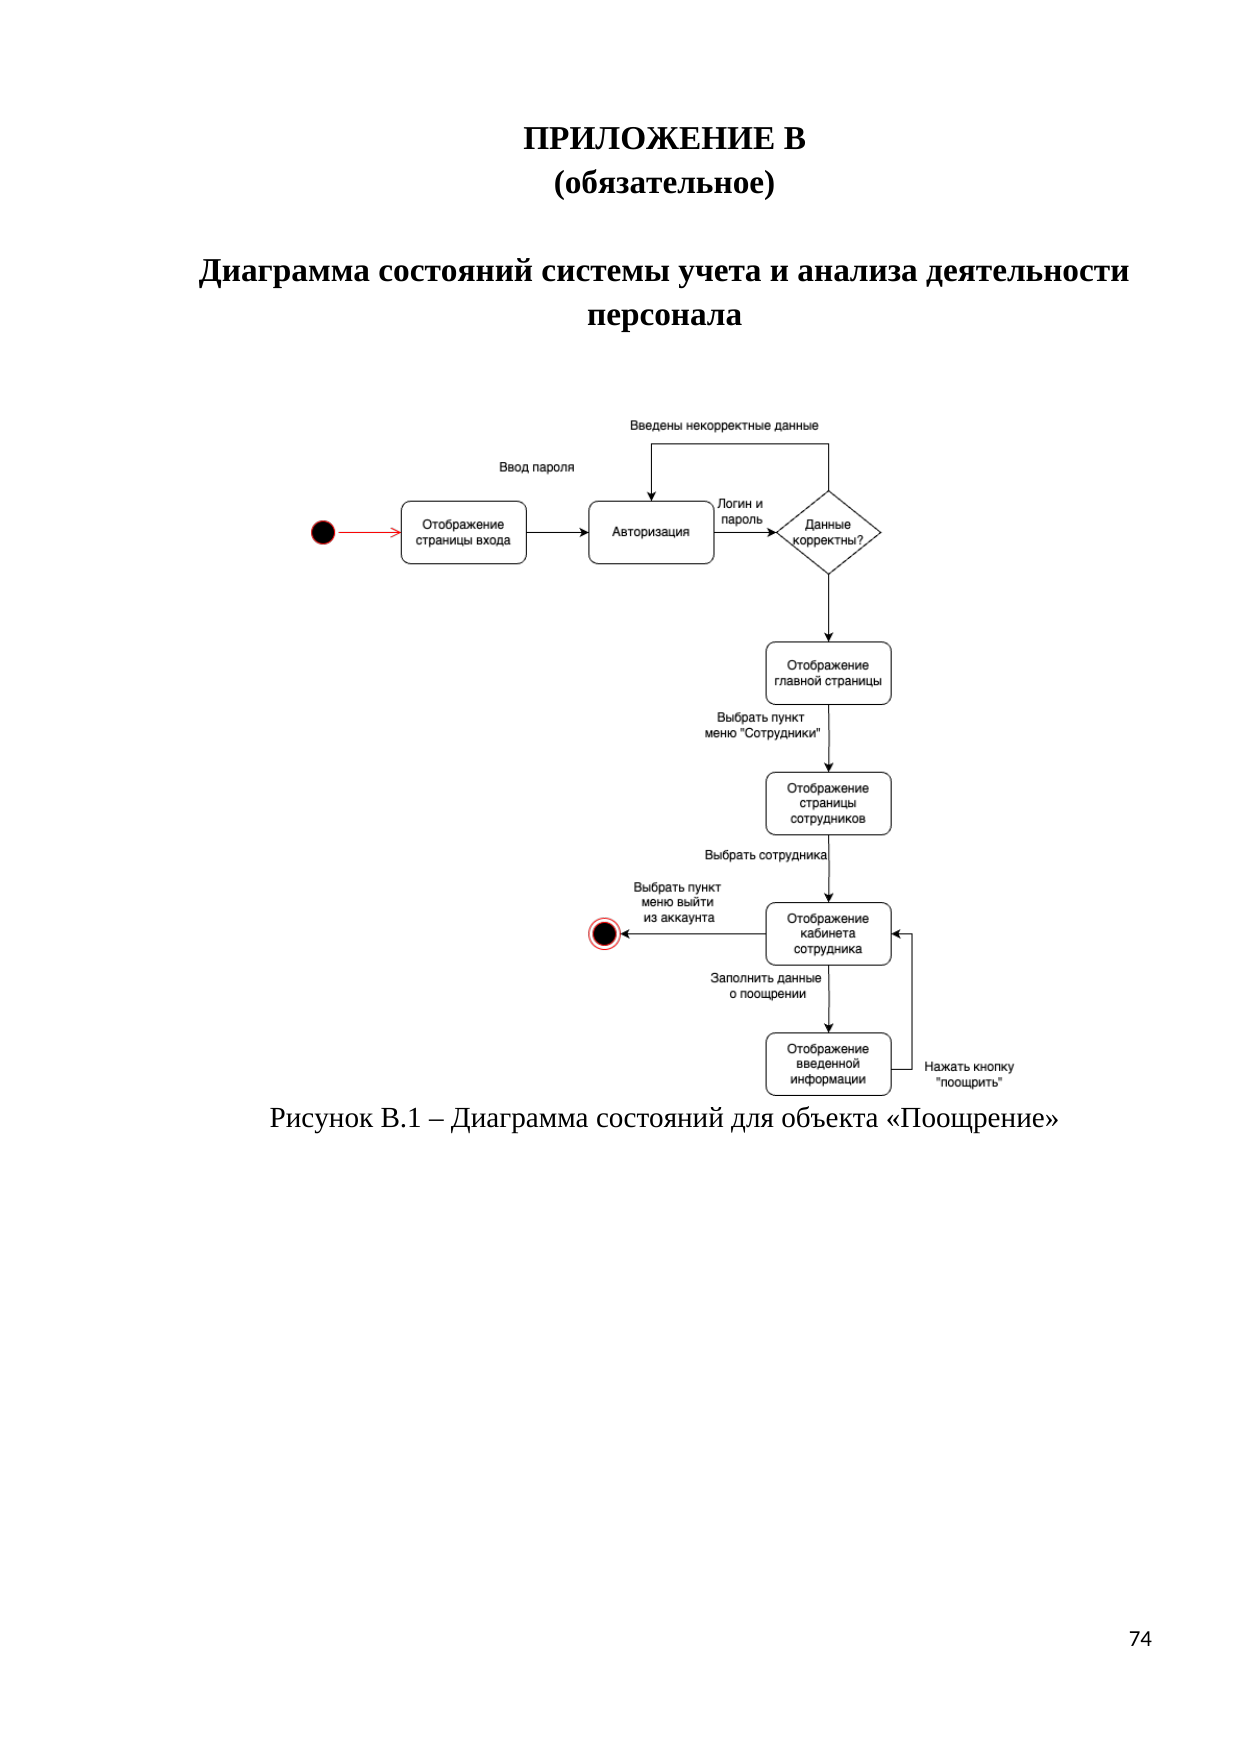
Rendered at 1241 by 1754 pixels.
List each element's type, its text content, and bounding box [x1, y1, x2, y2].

text (обязательное) [177, 162, 1152, 201]
text Рисунок В.1 – Диаграмма состояний для объекта «Поощрение» [177, 1100, 1152, 1134]
text ПРИЛОЖЕНИЕ В [177, 118, 1152, 156]
picture [307, 410, 1022, 1096]
text Диаграмма состояний системы учета и анализа деятельности персонала [177, 250, 1152, 333]
